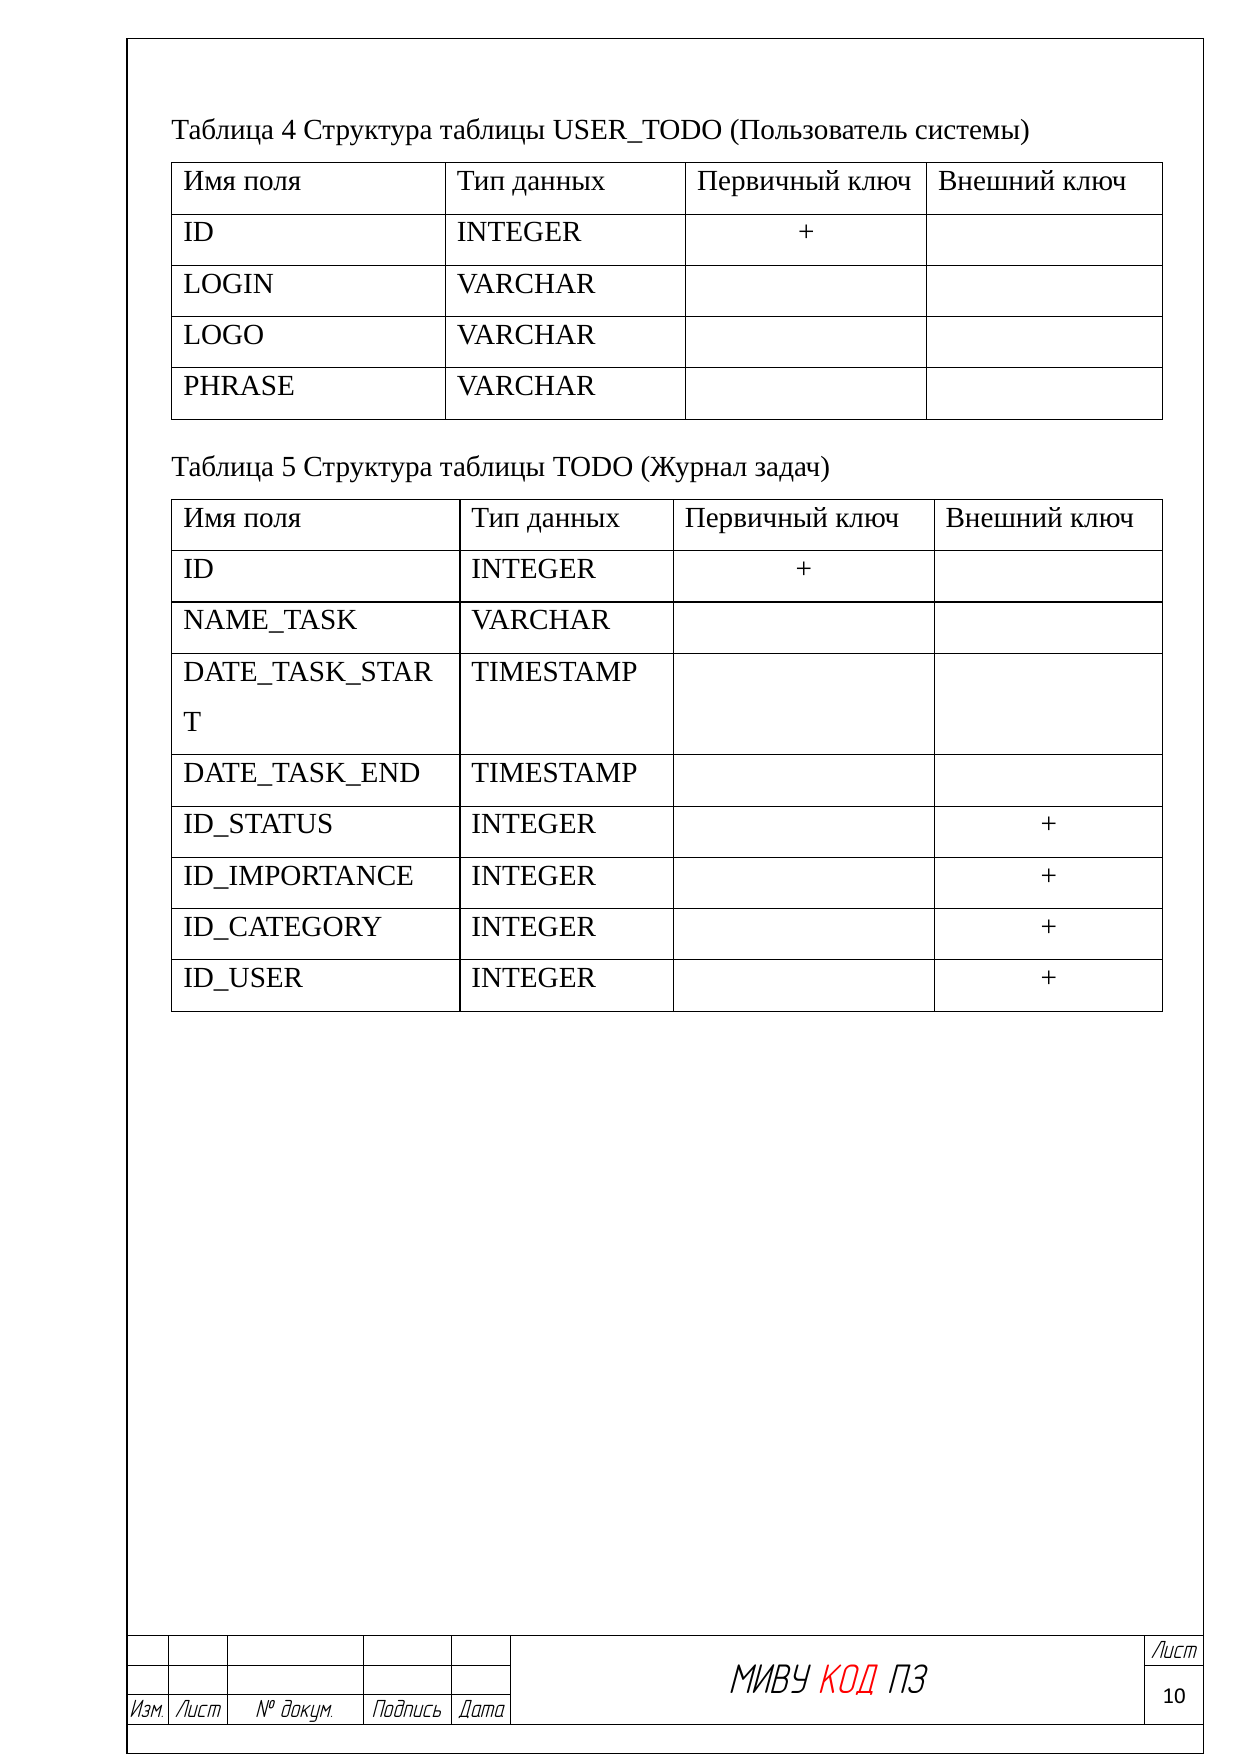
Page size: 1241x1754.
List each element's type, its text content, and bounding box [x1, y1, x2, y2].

table_cell + [935, 909, 1162, 959]
table_cell DATE_TASK_END [172, 755, 459, 806]
table_cell ID [172, 215, 445, 265]
table_cell [935, 603, 1162, 653]
table_cell INTEGER [461, 807, 673, 857]
table_cell DATE_TASK_START [172, 654, 459, 754]
table_cell + [686, 215, 926, 265]
table_cell INTEGER [461, 909, 673, 959]
table_header Внешний ключ [927, 163, 1162, 213]
table_header Первичный ключ [674, 500, 934, 550]
table_cell + [935, 807, 1162, 857]
table_cell [927, 266, 1162, 316]
table_cell [674, 858, 934, 908]
table_cell ID_IMPORTANCE [172, 858, 459, 908]
table_cell [935, 654, 1162, 754]
table_cell INTEGER [461, 858, 673, 908]
table_cell INTEGER [446, 215, 685, 265]
table_cell VARCHAR [446, 368, 685, 418]
table_cell [674, 603, 934, 653]
table_cell LOGO [172, 317, 445, 367]
table_cell ID [172, 551, 459, 601]
table_cell [674, 960, 934, 1011]
table_cell VARCHAR [446, 266, 685, 316]
table_cell + [935, 960, 1162, 1011]
table_cell [674, 807, 934, 857]
table_cell TIMESTAMP [461, 654, 673, 754]
table_cell LOGIN [172, 266, 445, 316]
table_cell [686, 368, 926, 418]
table_cell VARCHAR [461, 603, 673, 653]
table_cell [674, 909, 934, 959]
table_cell ID_USER [172, 960, 459, 1011]
text Таблица 4 Структура таблицы USER_TODO (Пользователь системы) [171, 112, 1163, 145]
table_cell [686, 317, 926, 367]
table_header Тип данных [461, 500, 673, 550]
table_cell TIMESTAMP [461, 755, 673, 806]
table_header Имя поля [172, 163, 445, 213]
table_cell [927, 317, 1162, 367]
table_cell [674, 755, 934, 806]
table_cell INTEGER [461, 960, 673, 1011]
table_header Первичный ключ [686, 163, 926, 213]
table_cell + [935, 858, 1162, 908]
table_cell [935, 551, 1162, 601]
table_cell PHRASE [172, 368, 445, 418]
table_cell [686, 266, 926, 316]
table_cell VARCHAR [446, 317, 685, 367]
table_header Тип данных [446, 163, 685, 213]
table_cell [927, 368, 1162, 418]
table_cell [935, 755, 1162, 806]
table_cell ID_CATEGORY [172, 909, 459, 959]
table_header Внешний ключ [935, 500, 1162, 550]
table_header Имя поля [172, 500, 459, 550]
table_cell ID_STATUS [172, 807, 459, 857]
table_cell INTEGER [461, 551, 673, 601]
table_cell NAME_TASK [172, 603, 459, 653]
table_cell [674, 654, 934, 754]
table_cell + [674, 551, 934, 601]
table_cell [927, 215, 1162, 265]
text Таблица 5 Структура таблицы TODO (Журнал задач) [171, 449, 1163, 482]
